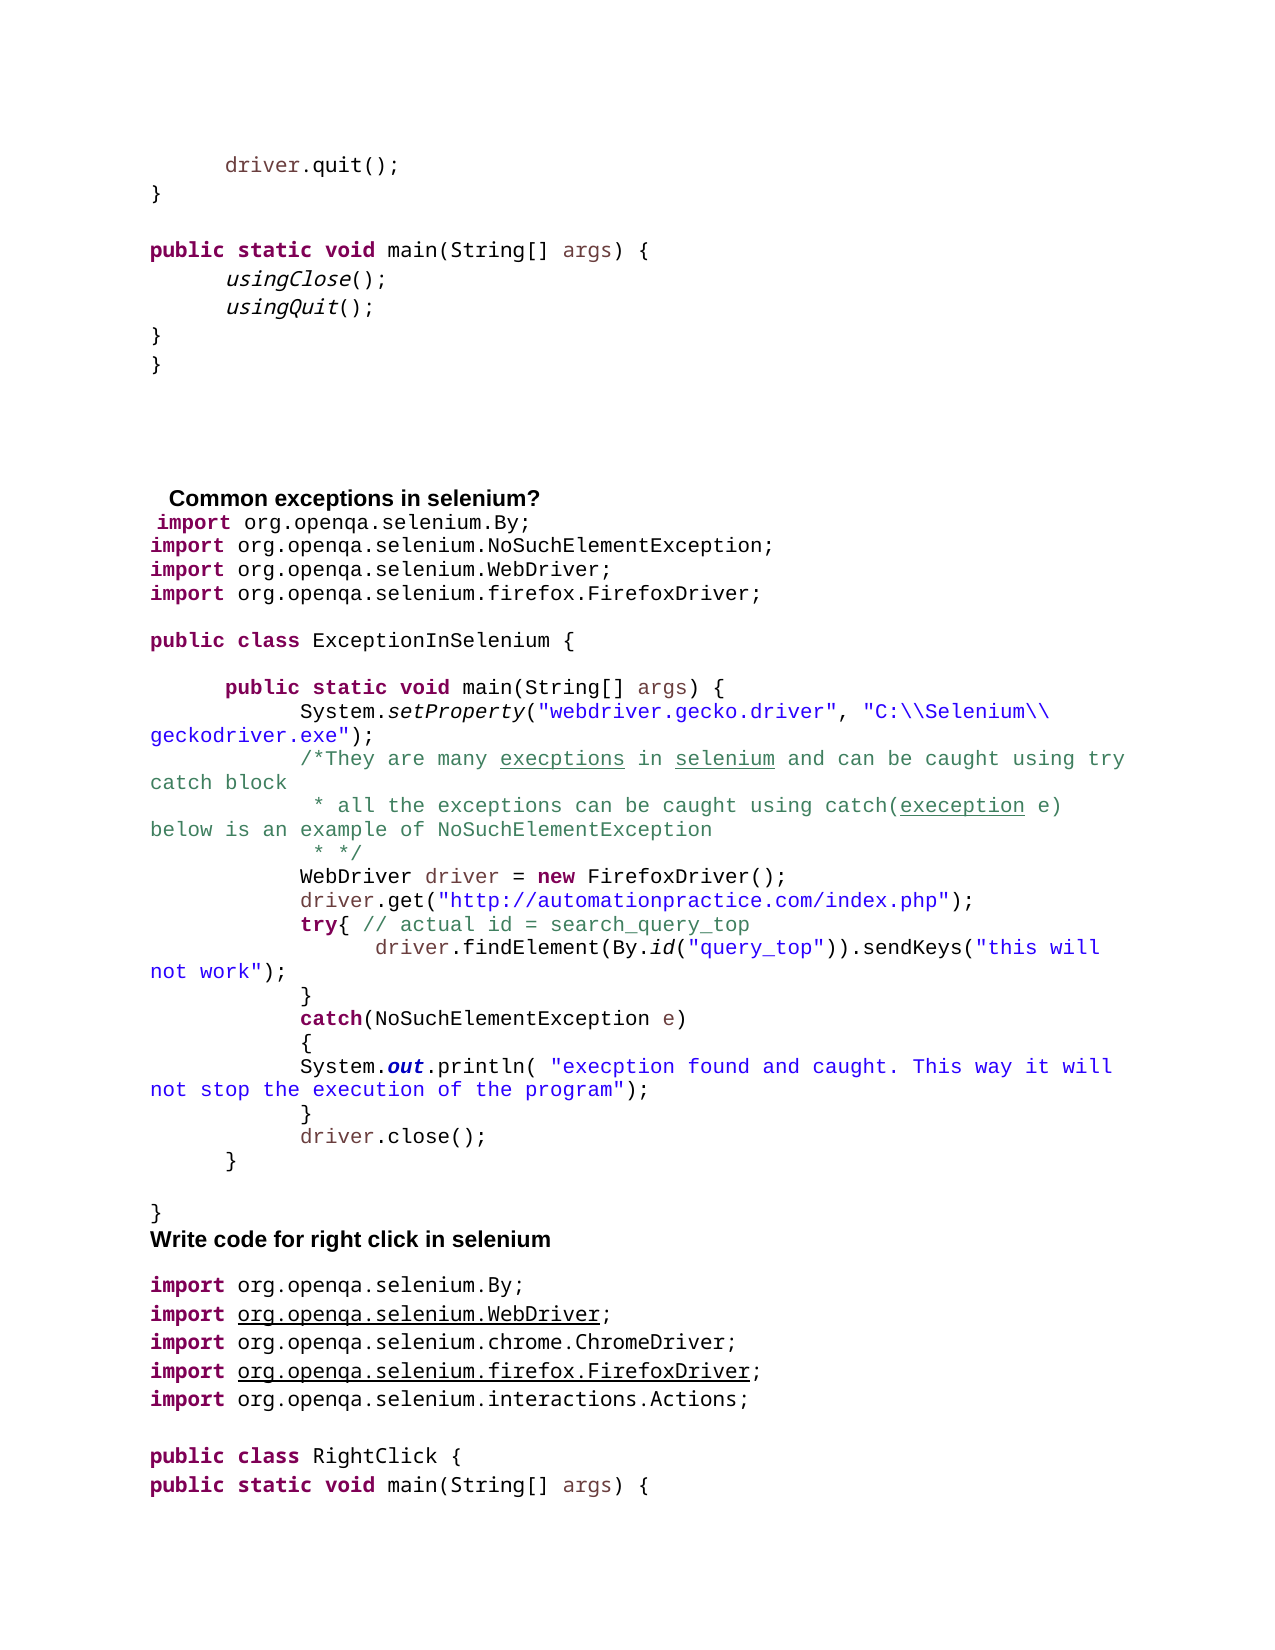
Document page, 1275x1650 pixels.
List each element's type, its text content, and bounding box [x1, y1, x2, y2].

text Common exceptions in selenium? [169, 485, 1125, 512]
text catch(NoSuchElementException e) [150, 1008, 1125, 1032]
text } [150, 1202, 1125, 1226]
text public class ExceptionInSelenium { [150, 630, 1125, 654]
text public class RightClick { [150, 1441, 1125, 1470]
text Write code for right click in selenium [150, 1226, 1125, 1252]
text * */ [150, 843, 1125, 866]
text usingQuit(); [150, 292, 1125, 321]
text import org.openqa.selenium.NoSuchElementException; [150, 535, 1125, 559]
text WebDriver driver = new FirefoxDriver(); [150, 866, 1125, 890]
text driver.close(); [150, 1127, 1125, 1150]
text } [150, 349, 1125, 377]
text /*They are many execptions in selenium and can be caught using try catch block [150, 748, 1125, 796]
text import org.openqa.selenium.chrome.ChromeDriver; [150, 1327, 1125, 1356]
text * all the exceptions can be caught using catch(exeception e) below is an example of NoSuchElementException [150, 796, 1125, 843]
text } [150, 321, 1125, 349]
text { [150, 1032, 1125, 1056]
text import org.openqa.selenium.interactions.Actions; [150, 1384, 1125, 1413]
text import org.openqa.selenium.firefox.FirefoxDriver; [150, 583, 1125, 606]
text try{ // actual id = search_query_top [150, 914, 1125, 937]
text import org.openqa.selenium.By; [150, 512, 1125, 535]
text } [150, 1150, 1125, 1174]
text public static void main(String[] args) { [150, 235, 1125, 264]
text } [150, 985, 1125, 1008]
text System.setProperty("webdriver.gecko.driver", "C:\\Selenium\\geckodriver.exe"); [150, 701, 1125, 748]
text import org.openqa.selenium.WebDriver; [150, 1299, 1125, 1327]
text usingClose(); [150, 264, 1125, 292]
text driver.quit(); [150, 150, 1125, 178]
text import org.openqa.selenium.WebDriver; [150, 559, 1125, 583]
text driver.findElement(By.id("query_top")).sendKeys("this will not work"); [150, 937, 1125, 985]
text } [150, 1103, 1125, 1127]
text public static void main(String[] args) { [150, 1470, 1125, 1498]
text import org.openqa.selenium.By; [150, 1271, 1125, 1299]
text System.out.println( "execption found and caught. This way it will not stop the execution of the program"); [150, 1056, 1125, 1103]
text } [150, 178, 1125, 207]
text driver.get("http://automationpractice.com/index.php"); [150, 890, 1125, 914]
text import org.openqa.selenium.firefox.FirefoxDriver; [150, 1356, 1125, 1384]
text public static void main(String[] args) { [150, 677, 1125, 701]
